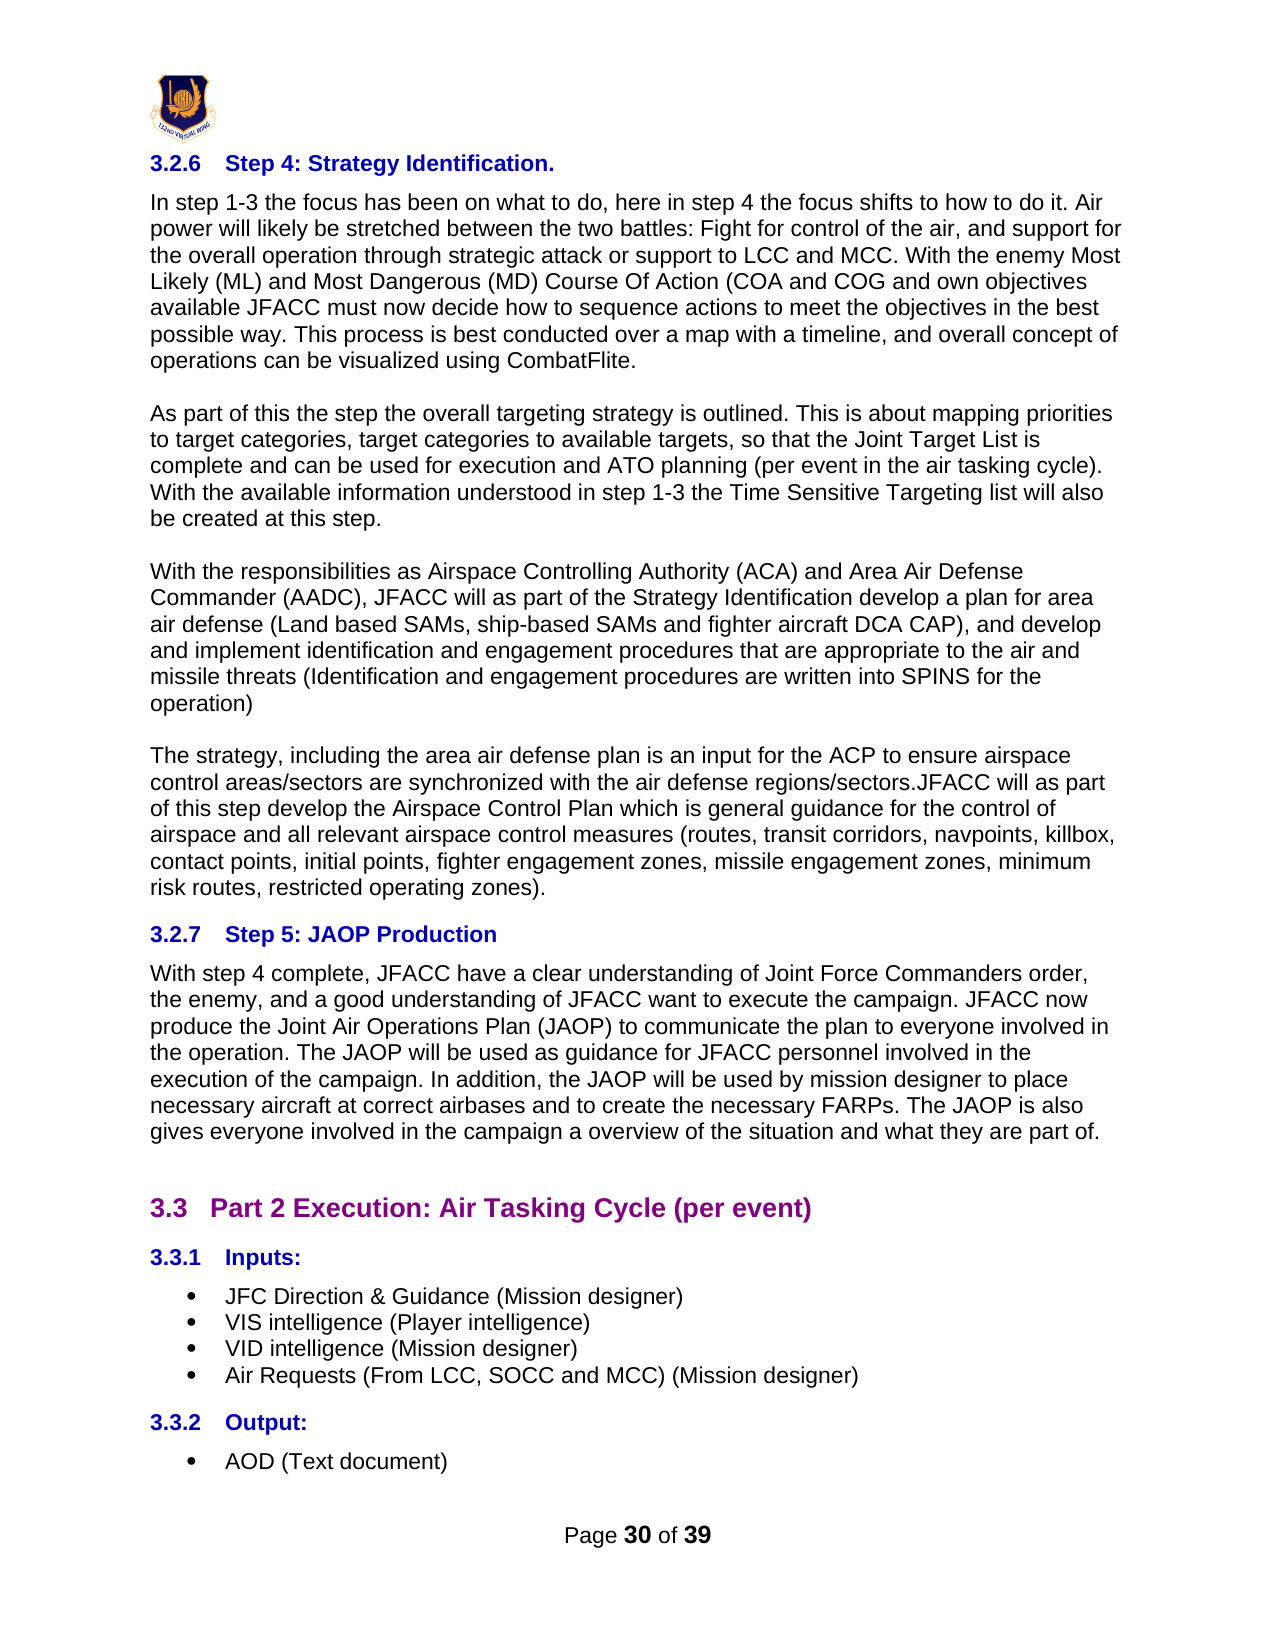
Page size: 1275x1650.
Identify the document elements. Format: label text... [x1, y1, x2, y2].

subtitle Step 4: Strategy Identification. [150, 150, 1125, 176]
list Air Requests (From LCC, SOCC and MCC) (Mission designer) [187, 1362, 1125, 1388]
list AOD (Text document) [187, 1448, 1125, 1474]
subtitle Part 2 Execution: Air Tasking Cycle (per event) [150, 1192, 1125, 1223]
subtitle Inputs: [150, 1244, 1125, 1270]
subtitle Step 5: JAOP Production [150, 921, 1125, 948]
subtitle Output: [150, 1409, 1125, 1435]
picture [150, 75, 217, 144]
text The strategy, including the area air defense plan is an input for the ACP to ensure airspace control areas/sectors are synchronized with the air defense regions/sectors.JFACC will as part of this step develop the Airspace Control Plan which is general guidance for the control of airspace and all relevant airspace control measures (routes, transit corridors, navpoints, killbox, contact points, initial points, fighter engagement zones, missile engagement zones, minimum risk routes, restricted operating zones). [150, 742, 1125, 900]
text In step 1-3 the focus has been on what to do, here in step 4 the focus shifts to how to do it. Air power will likely be stretched between the two battles: Fight for control of the air, and support for the overall operation through strategic attack or support to LCC and MCC. With the enemy Most Likely (ML) and Most Dangerous (MD) Course Of Action (COA and COG and own objectives available JFACC must now decide how to sequence actions to meet the objectives in the best possible way. This process is best conducted over a map with a timeline, and overall concept of operations can be visualized using CombatFlite. [150, 189, 1125, 373]
text With step 4 complete, JFACC have a clear understanding of Joint Force Commanders order, the enemy, and a good understanding of JFACC want to execute the campaign. JFACC now produce the Joint Air Operations Plan (JAOP) to communicate the plan to everyone involved in the operation. The JAOP will be used as guidance for JFACC personnel involved in the execution of the campaign. In addition, the JAOP will be used by mission designer to place necessary aircraft at correct airbases and to create the necessary FARPs. The JAOP is also gives everyone involved in the campaign a overview of the situation and what they are part of. [150, 960, 1125, 1144]
text As part of this the step the overall targeting strategy is outlined. This is about mapping priorities to target categories, target categories to available targets, so that the Joint Target List is complete and can be used for execution and ATO planning (per event in the air tasking cycle). With the available information understood in step 1-3 the Time Sensitive Targeting list will also be created at this step. [150, 400, 1125, 531]
list VID intelligence (Mission designer) [187, 1335, 1125, 1362]
text With the responsibilities as Airspace Controlling Authority (ACA) and Area Air Defense Commander (AADC), JFACC will as part of the Strategy Identification develop a plan for area air defense (Land based SAMs, ship-based SAMs and fighter aircraft DCA CAP), and develop and implement identification and engagement procedures that are appropriate to the air and missile threats (Identification and engagement procedures are written into SPINS for the operation) [150, 558, 1125, 716]
list VIS intelligence (Player intelligence) [187, 1309, 1125, 1335]
list JFC Direction & Guidance (Mission designer) [187, 1283, 1125, 1309]
